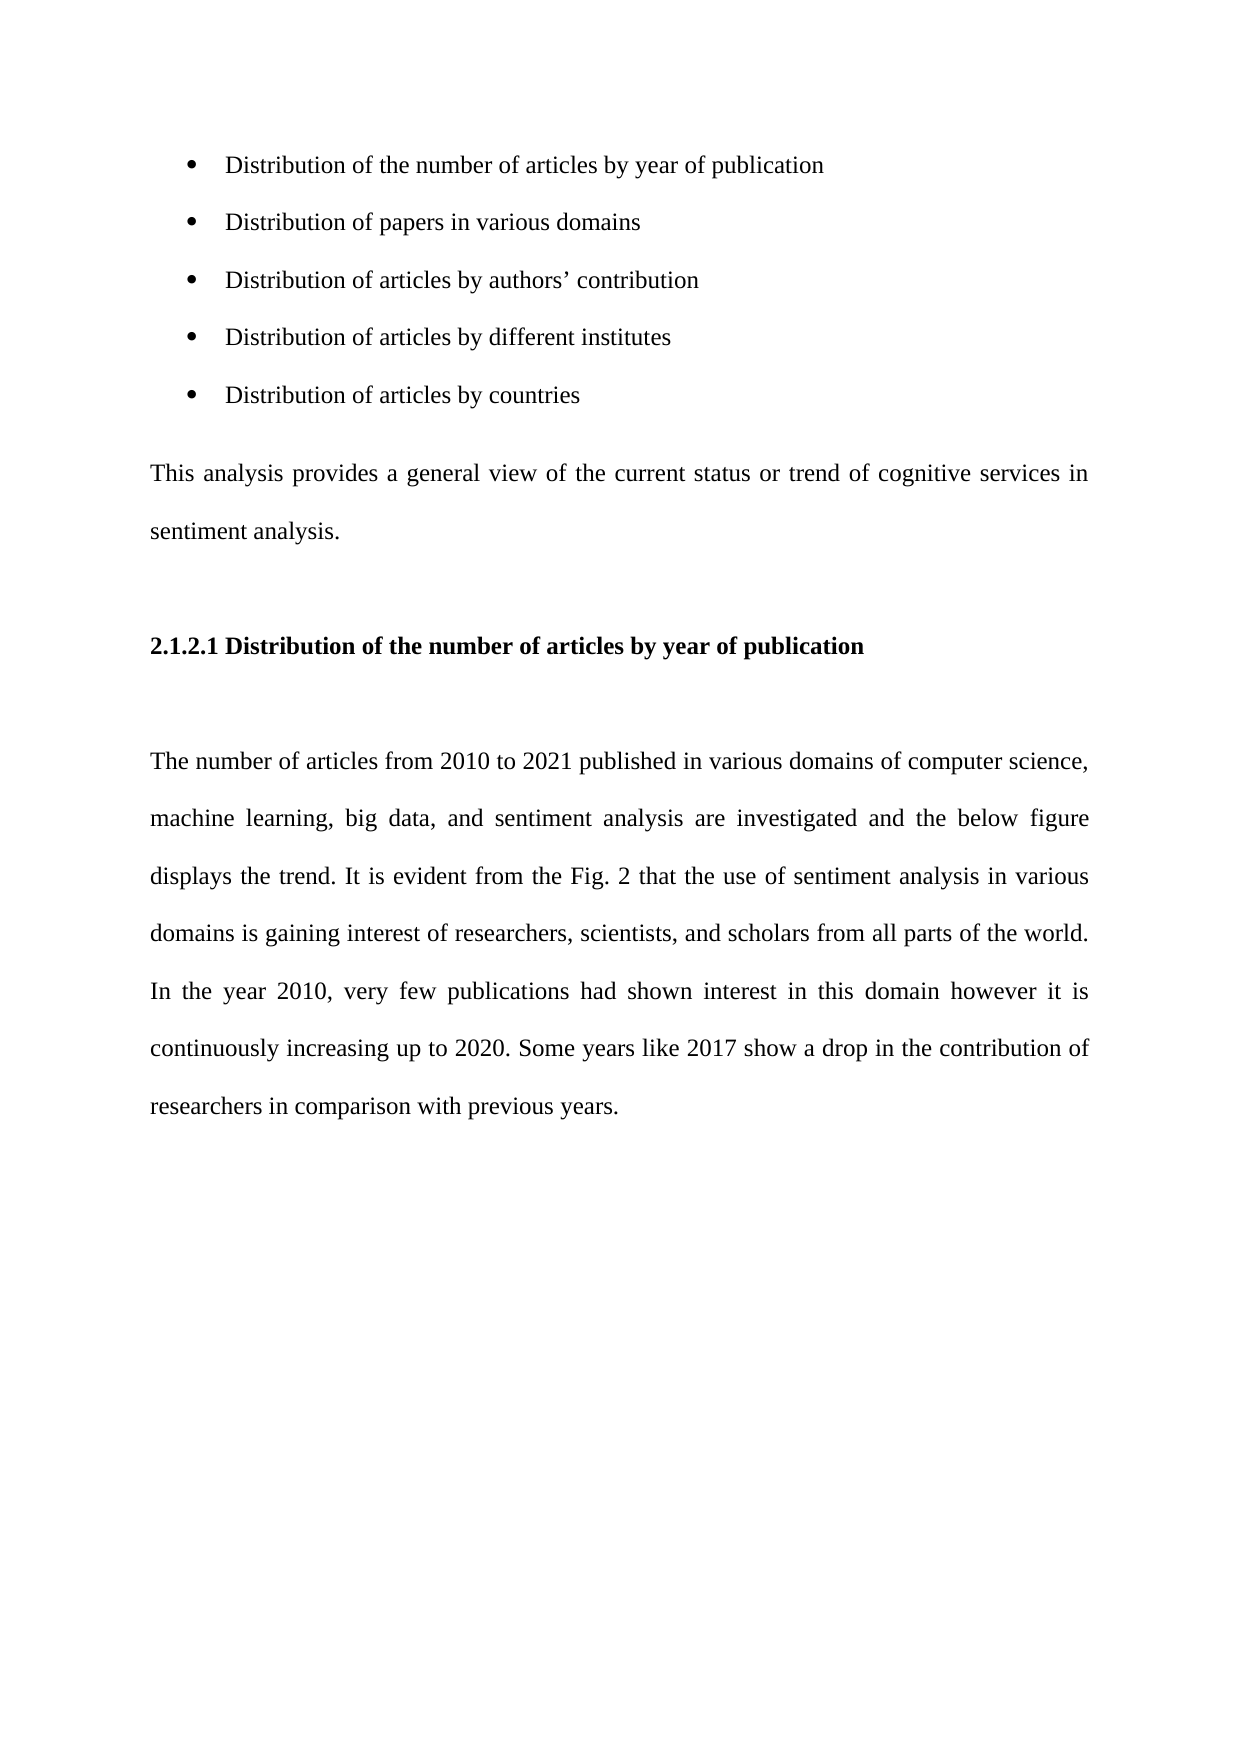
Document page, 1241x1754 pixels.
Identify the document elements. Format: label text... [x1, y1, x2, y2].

list Distribution of articles by authors’ contribution [187, 265, 1090, 294]
list Distribution of articles by countries [187, 380, 1090, 409]
list Distribution of the number of articles by year of publication [187, 150, 1090, 179]
text The number of articles from 2010 to 2021 published in various domains of computer science, machine learning, big data, and sentiment analysis are investigated and the below figure displays the trend. It is evident from the Fig. 2 that the use of sentiment analysis in various domains is gaining interest of researchers, scientists, and scholars from all parts of the world. In the year 2010, very few publications had shown interest in this domain however it is continuously increasing up to 2020. Some years like 2017 show a drop in the contribution of researchers in comparison with previous years. [150, 746, 1090, 1119]
text 2.1.2.1 Distribution of the number of articles by year of publication [150, 631, 1090, 659]
list Distribution of papers in various domains [187, 207, 1090, 236]
text This analysis provides a general view of the current status or trend of cognitive services in sentiment analysis. [150, 458, 1090, 544]
list Distribution of articles by different institutes [187, 322, 1090, 351]
